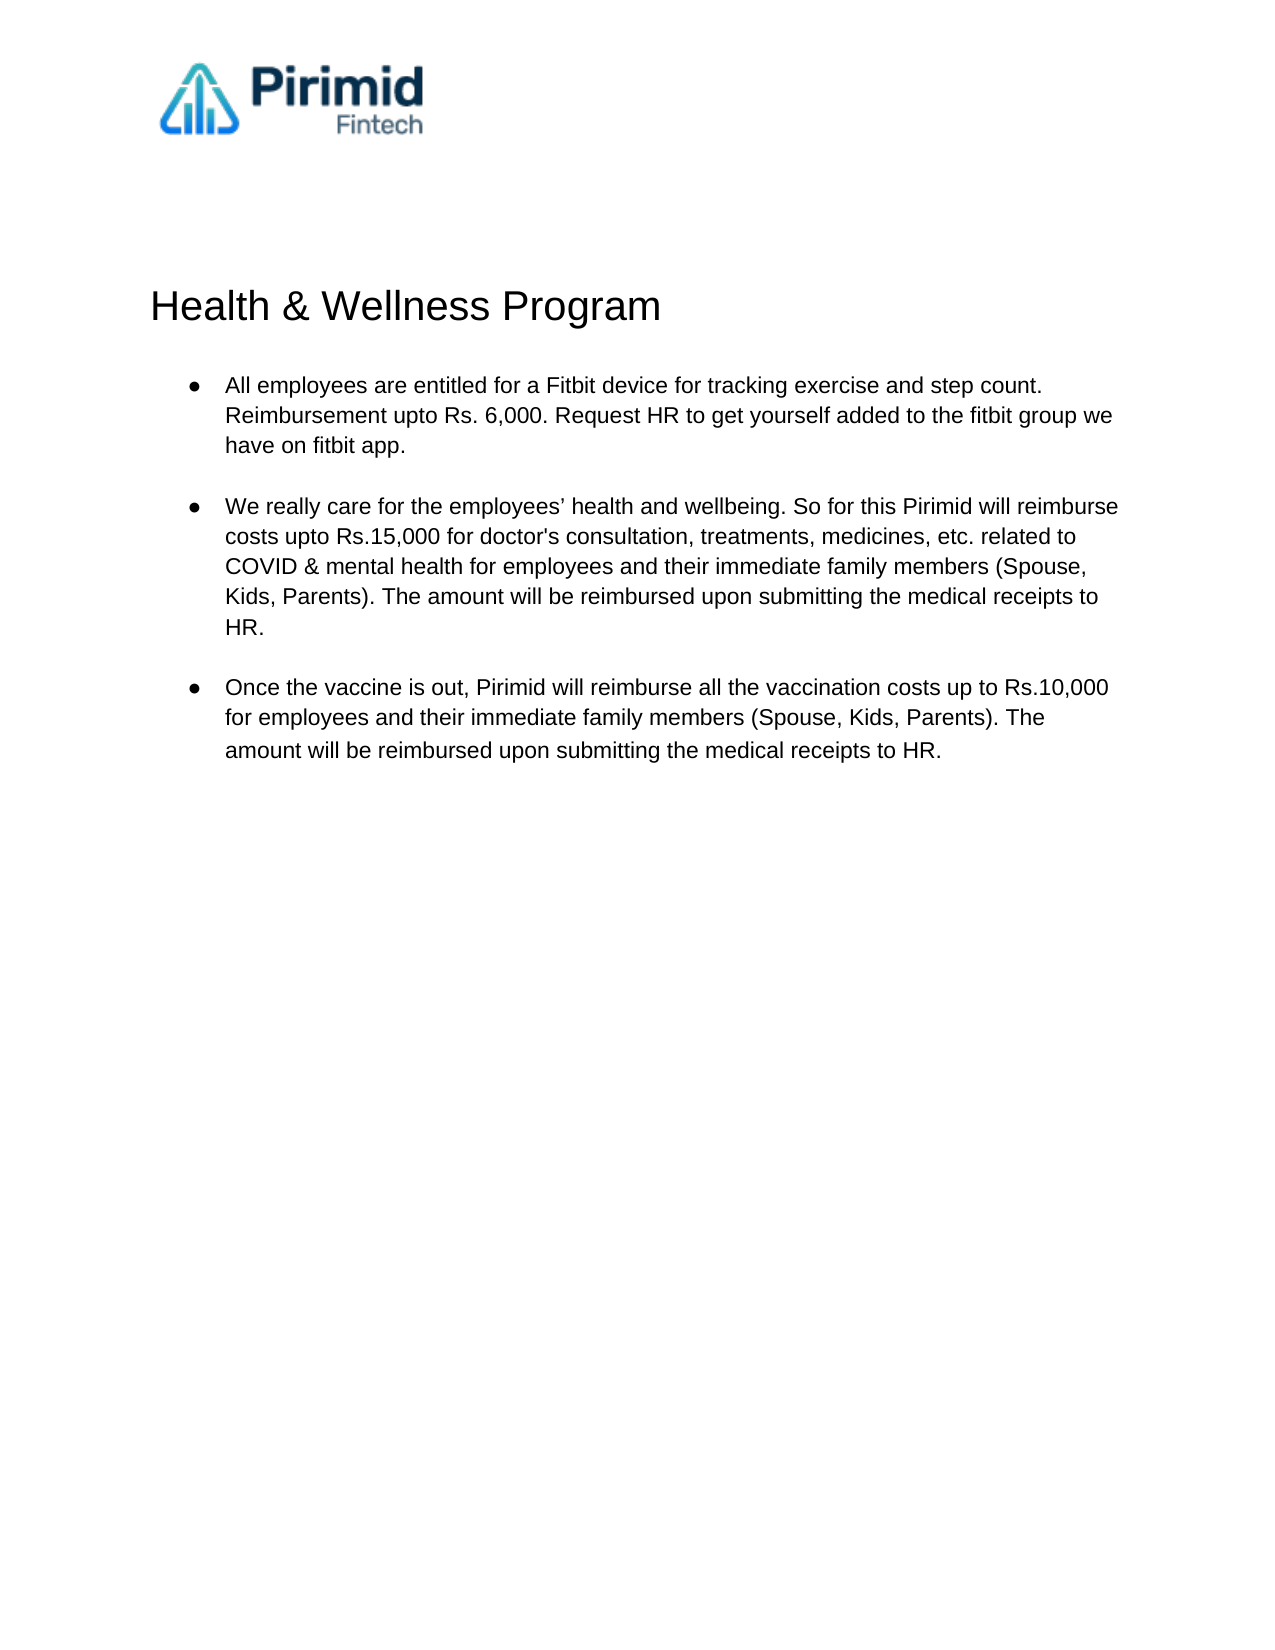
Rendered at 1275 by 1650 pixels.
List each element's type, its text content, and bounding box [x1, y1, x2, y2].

picture [150, 56, 432, 143]
list All employees are entitled for a Fitbit device for tracking exercise and step count. Reimbursement upto Rs. 6,000. Request HR to get yourself added to the fitbit group we have on fitbit app. [187, 372, 1125, 459]
subtitle Health & Wellness Program [150, 281, 1125, 329]
list We really care for the employees’ health and wellbeing. So for this Pirimid will reimburse costs upto Rs.15,000 for doctor's consultation, treatments, medicines, etc. related to COVID & mental health for employees and their immediate family members (Spouse, Kids, Parents). The amount will be reimbursed upon submitting the medical receipts to HR. [187, 493, 1125, 640]
list Once the vaccine is out, Pirimid will reimburse all the vaccination costs up to Rs.10,000 for employees and their immediate family members (Spouse, Kids, Parents). The amount will be reimbursed upon submitting the medical receipts to HR. [187, 674, 1125, 763]
